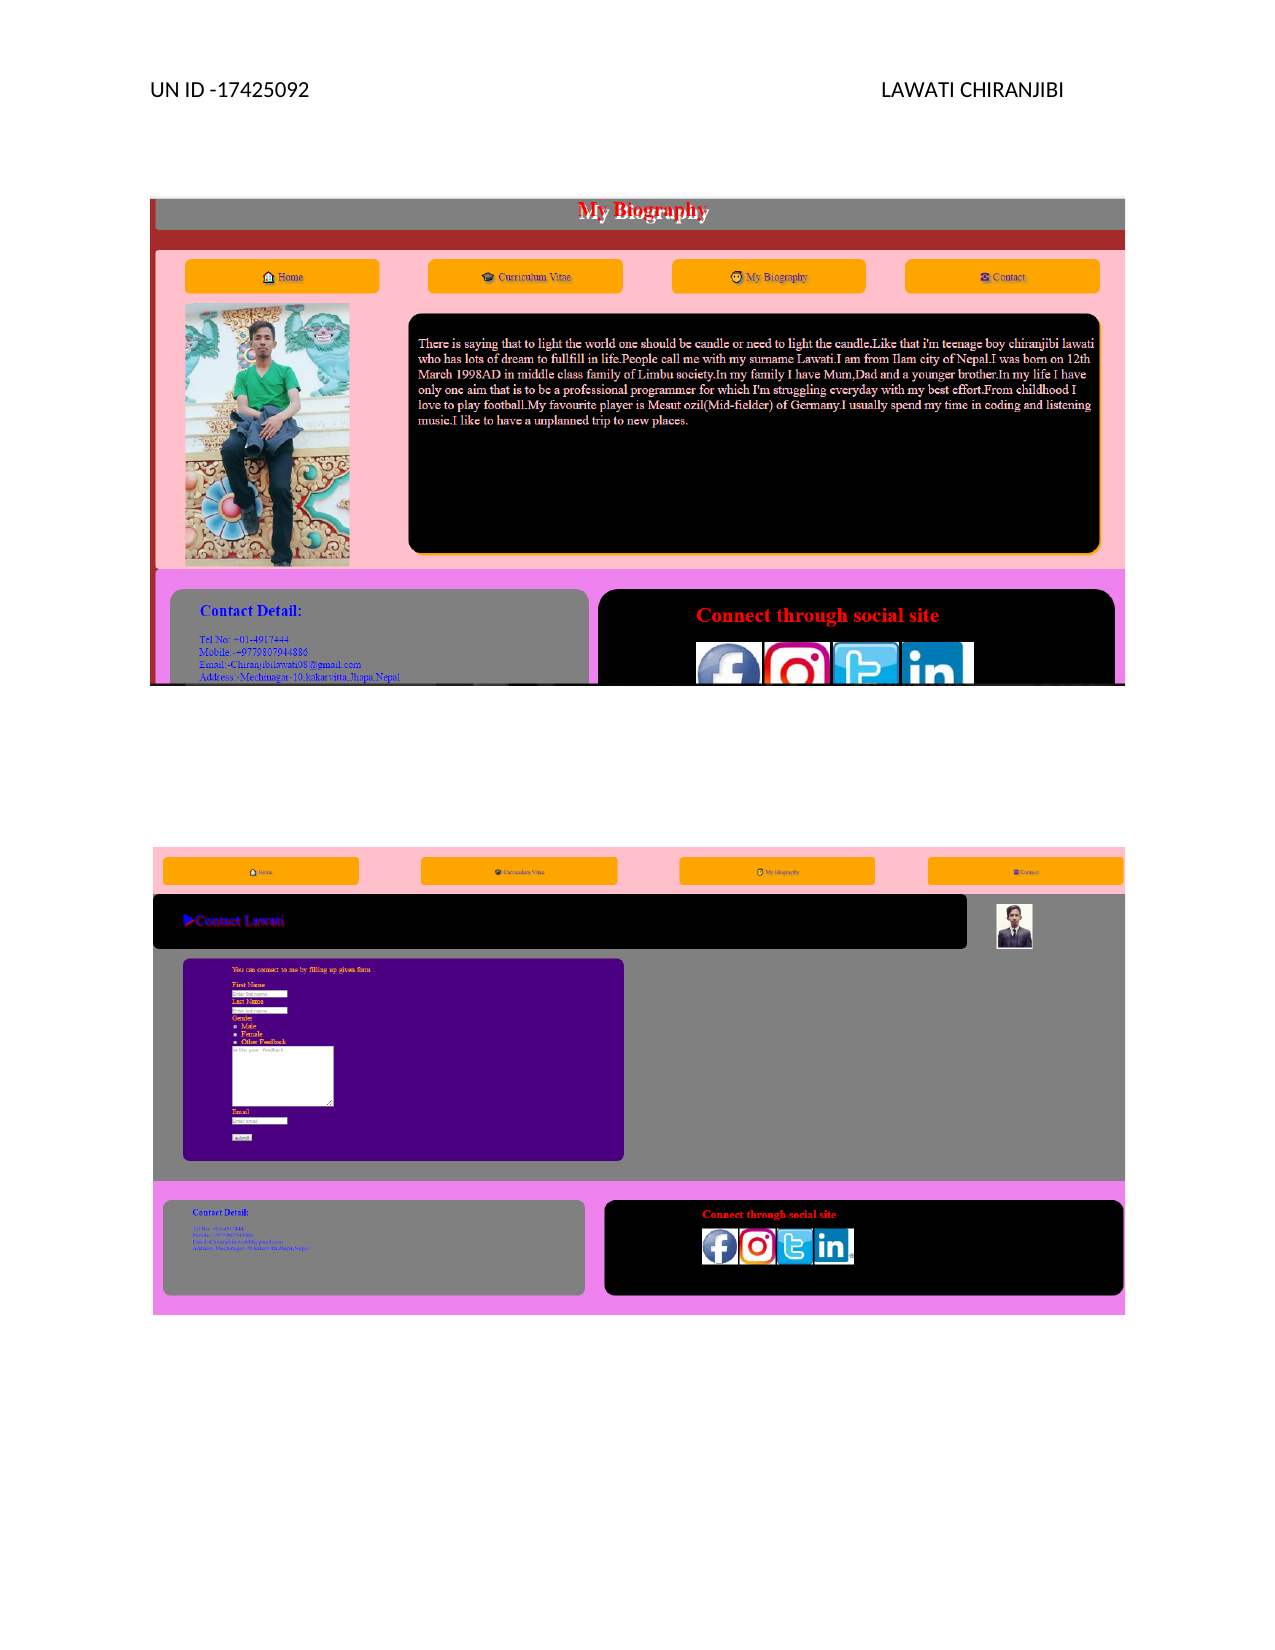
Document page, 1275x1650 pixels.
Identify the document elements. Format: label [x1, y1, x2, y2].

picture [150, 196, 1125, 686]
picture [150, 844, 1125, 1319]
